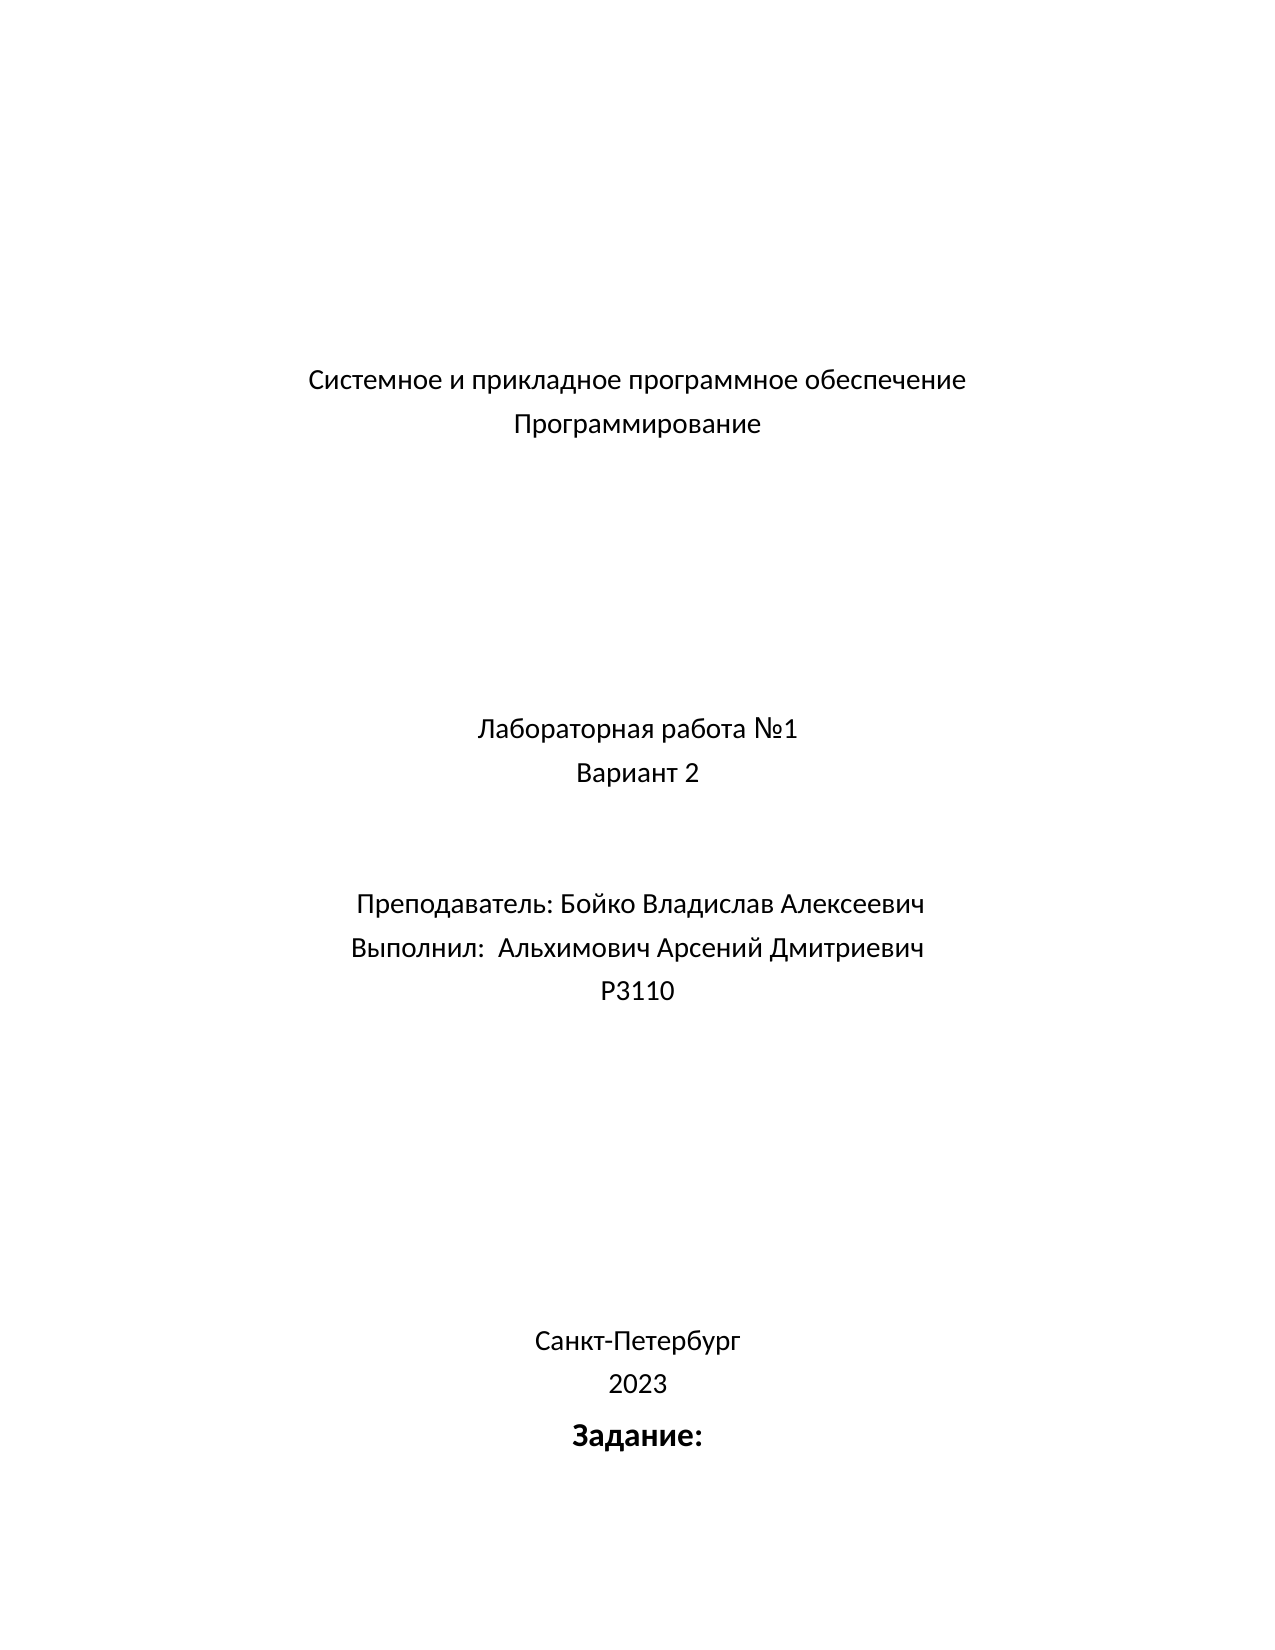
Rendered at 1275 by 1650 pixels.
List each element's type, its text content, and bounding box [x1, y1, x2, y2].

text Санкт-Петербург [150, 1328, 1125, 1355]
text Преподаватель: Бойко Владислав Алексеевич [150, 892, 1125, 919]
text Программирование [150, 412, 1125, 439]
text Задание: [150, 1426, 1125, 1451]
text 2023 [150, 1372, 1125, 1399]
text Системное и прикладное программное обеспечение [150, 368, 1125, 395]
text Выполнил: Альхимович Арсений Дмитриевич [150, 936, 1125, 963]
text Р3110 [150, 979, 1125, 1006]
text Лабораторная работа №1 [150, 717, 1125, 744]
text Вариант 2 [150, 761, 1125, 788]
